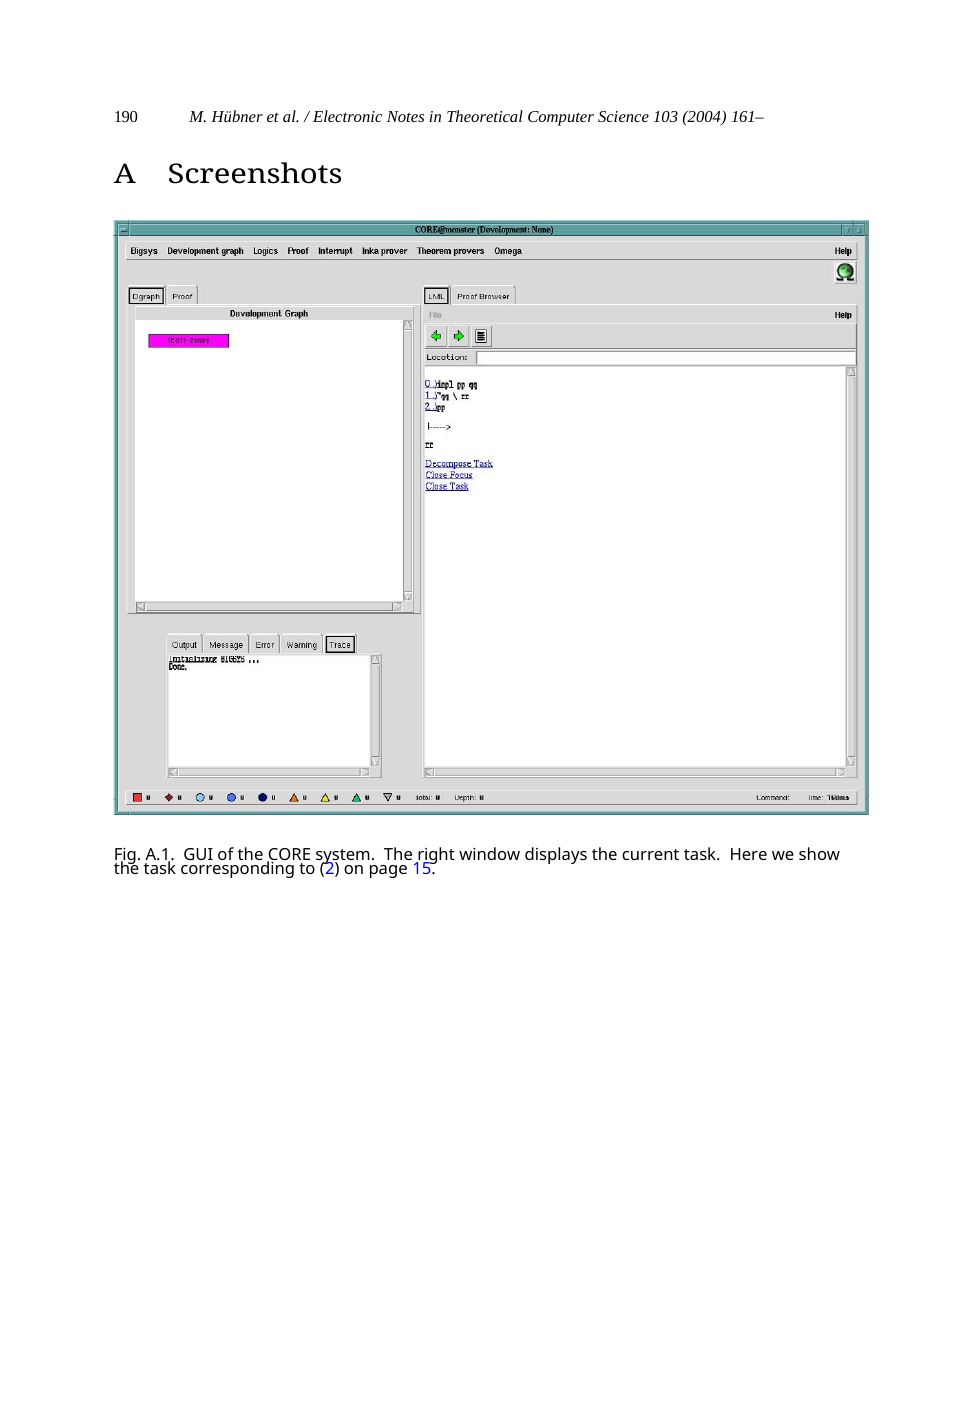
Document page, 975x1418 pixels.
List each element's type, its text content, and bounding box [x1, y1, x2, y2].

text Fig. A.1. GUI of the CORE system. The right window displays the current task. Here we show the task corresponding to (2) on page 15. [113, 848, 861, 879]
picture [113, 220, 869, 815]
subtitle A Screenshots [113, 154, 889, 191]
